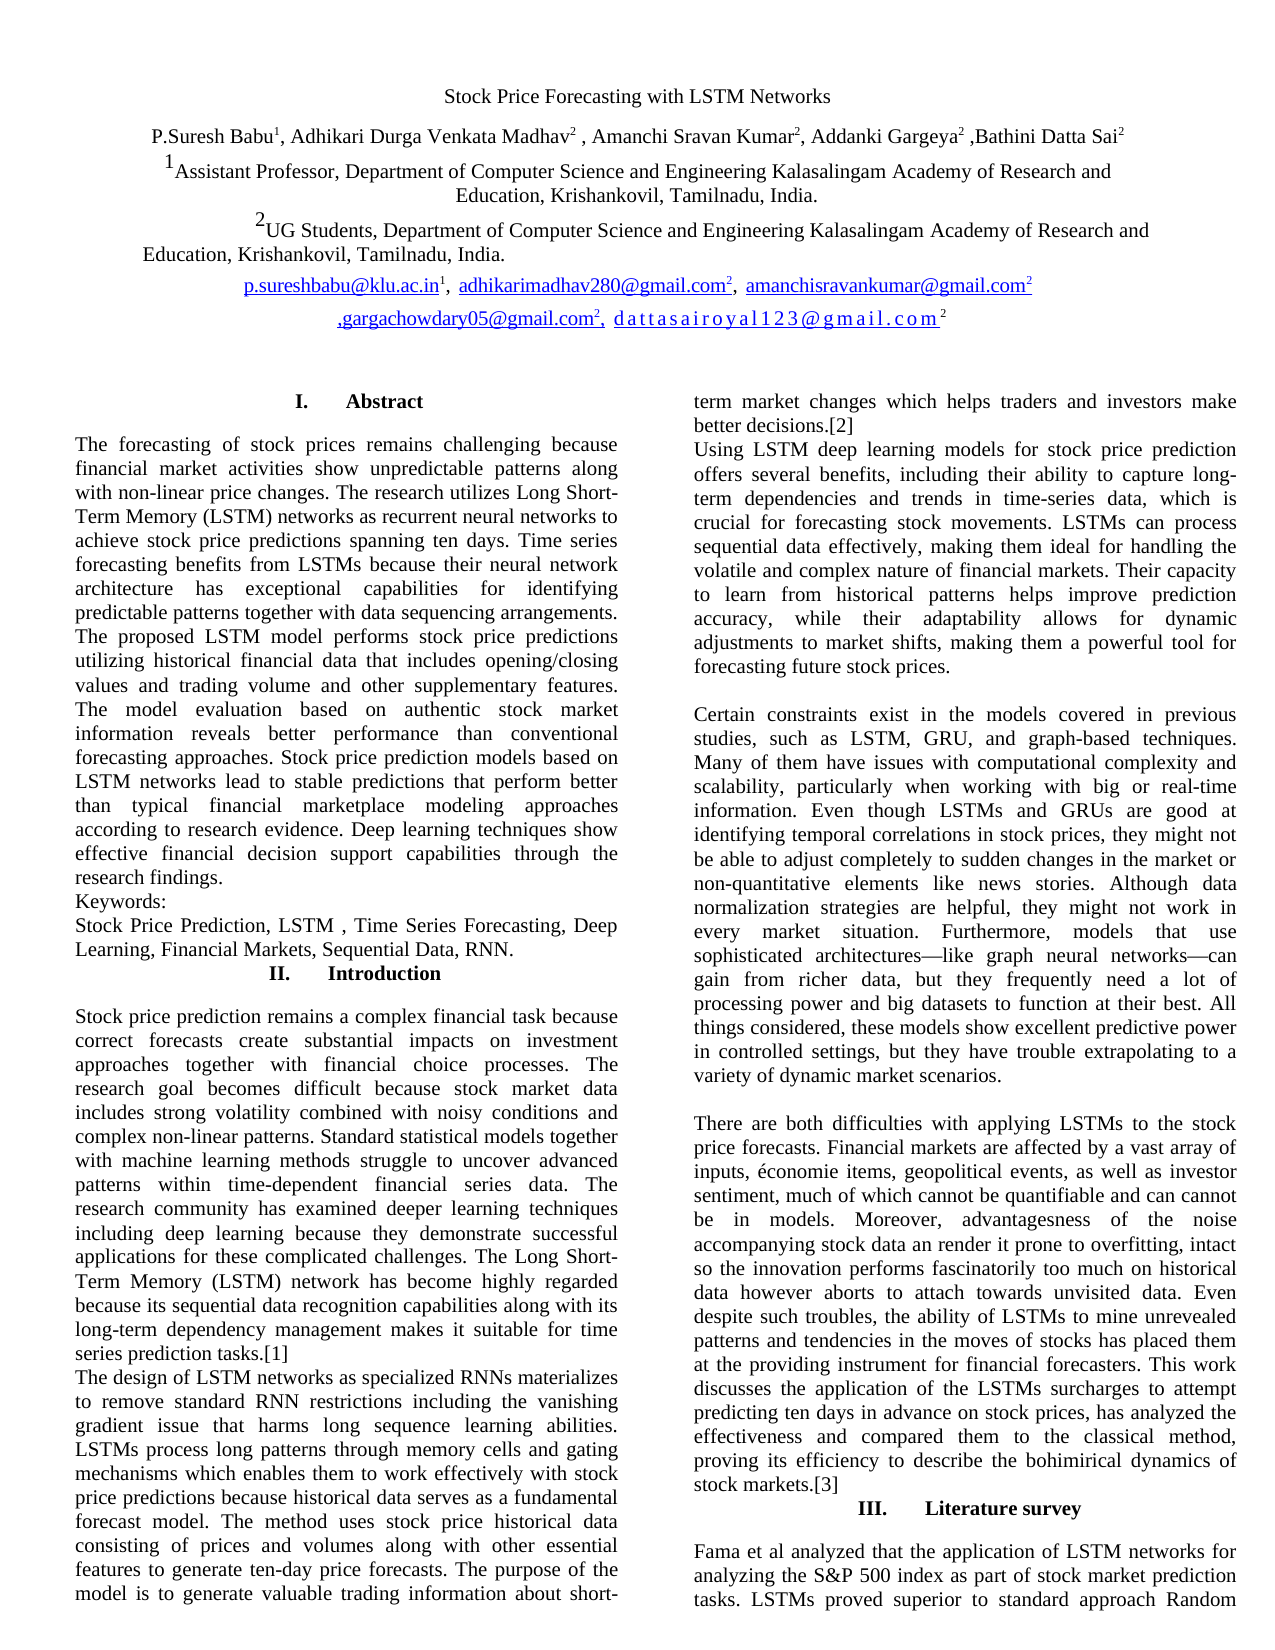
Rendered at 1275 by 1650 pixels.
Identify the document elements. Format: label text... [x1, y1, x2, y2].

text Stock Price Prediction, LSTM , Time Series Forecasting, Deep Learning, Financial Markets, Sequential Data, RNN. [75, 913, 619, 961]
text Stock Price Forecasting with LSTM Networks [84, 83, 1191, 108]
list Abstract [112, 389, 619, 413]
text 2UG Students, Department of Computer Science and Engineering Kalasalingam Academy of Research and Education, Krishankovil, Tamilnadu, India. [142, 207, 1178, 266]
text Using LSTM deep learning models for stock price prediction offers several benefits, including their ability to capture long-term dependencies and trends in time-series data, which is crucial for forecasting stock movements. LSTMs can process sequential data effectively, making them ideal for handling the volatile and complex nature of financial markets. Their capacity to learn from historical patterns helps improve prediction accuracy, while their adaptability allows for dynamic adjustments to market shifts, making them a powerful tool for forecasting future stock prices. [694, 437, 1237, 678]
text Certain constraints exist in the models covered in previous studies, such as LSTM, GRU, and graph-based techniques. Many of them have issues with computational complexity and scalability, particularly when working with big or real-time information. Even though LSTMs and GRUs are good at identifying temporal correlations in stock prices, they might not be able to adjust completely to sudden changes in the market or non-quantitative elements like news stories. Although data normalization strategies are helpful, they might not work in every market situation. Furthermore, models that use sophisticated architectures—like graph neural networks—can gain from richer data, but they frequently need a lot of processing power and big datasets to function at their best. All things considered, these models show excellent predictive power in controlled settings, but they have trouble extrapolating to a variety of dynamic market scenarios. [694, 702, 1237, 1087]
text P.Suresh Babu1, Adhikari Durga Venkata Madhav2 , Amanchi Sravan Kumar2, Addanki Gargeya2 ,Bathini Datta Sai2 [84, 124, 1191, 148]
text The forecasting of stock prices remains challenging because financial market activities show unpredictable patterns along with non-linear price changes. The research utilizes Long Short-Term Memory (LSTM) networks as recurrent neural networks to achieve stock price predictions spanning ten days. Time series forecasting benefits from LSTMs because their neural network architecture has exceptional capabilities for identifying predictable patterns together with data sequencing arrangements. The proposed LSTM model performs stock price predictions utilizing historical financial data that includes opening/closing values and trading volume and other supplementary features. The model evaluation based on authentic stock market information reveals better performance than conventional forecasting approaches. Stock price prediction models based on LSTM networks lead to stable predictions that perform better than typical financial marketplace modeling approaches according to research evidence. Deep learning techniques show effective financial decision support capabilities through the research findings. [75, 432, 619, 889]
list Introduction [112, 961, 619, 985]
text Stock price prediction remains a complex financial task because correct forecasts create substantial impacts on investment approaches together with financial choice processes. The research goal becomes difficult because stock market data includes strong volatility combined with noisy conditions and complex non-linear patterns. Standard statistical models together with machine learning methods struggle to uncover advanced patterns within time-dependent financial series data. The research community has examined deeper learning techniques including deep learning because they demonstrate successful applications for these complicated challenges. The Long Short-Term Memory (LSTM) network has become highly regarded because its sequential data recognition capabilities along with its long-term dependency management makes it suitable for time series prediction tasks.[1] [75, 1004, 619, 1365]
text ,gargachowdary05@gmail.com2, dattasairoyal123@gmail.com2 [75, 299, 1208, 332]
text There are both difficulties with applying LSTMs to the stock price forecasts. Financial markets are affected by a vast array of inputs, économie items, geopolitical events, as well as investor sentiment, much of which cannot be quantifiable and can cannot be in models. Moreover, advantagesness of the noise accompanying stock data an render it prone to overfitting, intact so the innovation performs fascinatorily too much on historical data however aborts to attach towards unvisited data. Even despite such troubles, the ability of LSTMs to mine unrevealed patterns and tendencies in the moves of stocks has placed them at the providing instrument for financial forecasters. This work discusses the application of the LSTMs surcharges to attempt predicting ten days in advance on stock prices, has analyzed the effectiveness and compared them to the classical method, proving its efficiency to describe the bohimirical dynamics of stock markets.[3] [694, 1111, 1237, 1496]
text 1Assistant Professor, Department of Computer Science and Engineering Kalasalingam Academy of Research and Education, Krishankovil, Tamilnadu, India. [142, 148, 1131, 207]
text The design of LSTM networks as specialized RNNs materializes to remove standard RNN restrictions including the vanishing gradient issue that harms long sequence learning abilities. LSTMs process long patterns through memory cells and gating mechanisms which enables them to work effectively with stock price predictions because historical data serves as a fundamental forecast model. The method uses stock price historical data consisting of prices and volumes along with other essential features to generate ten-day price forecasts. The purpose of the model is to generate valuable trading information about short-term market changes which helps traders and investors make better decisions.[2] [75, 1365, 619, 1605]
list Literature survey [731, 1496, 1237, 1520]
text p.sureshbabu@klu.ac.in1, adhikarimadhav280@gmail.com2, amanchisravankumar@gmail.com2 [83, 266, 1192, 299]
text Keywords: [75, 889, 619, 913]
